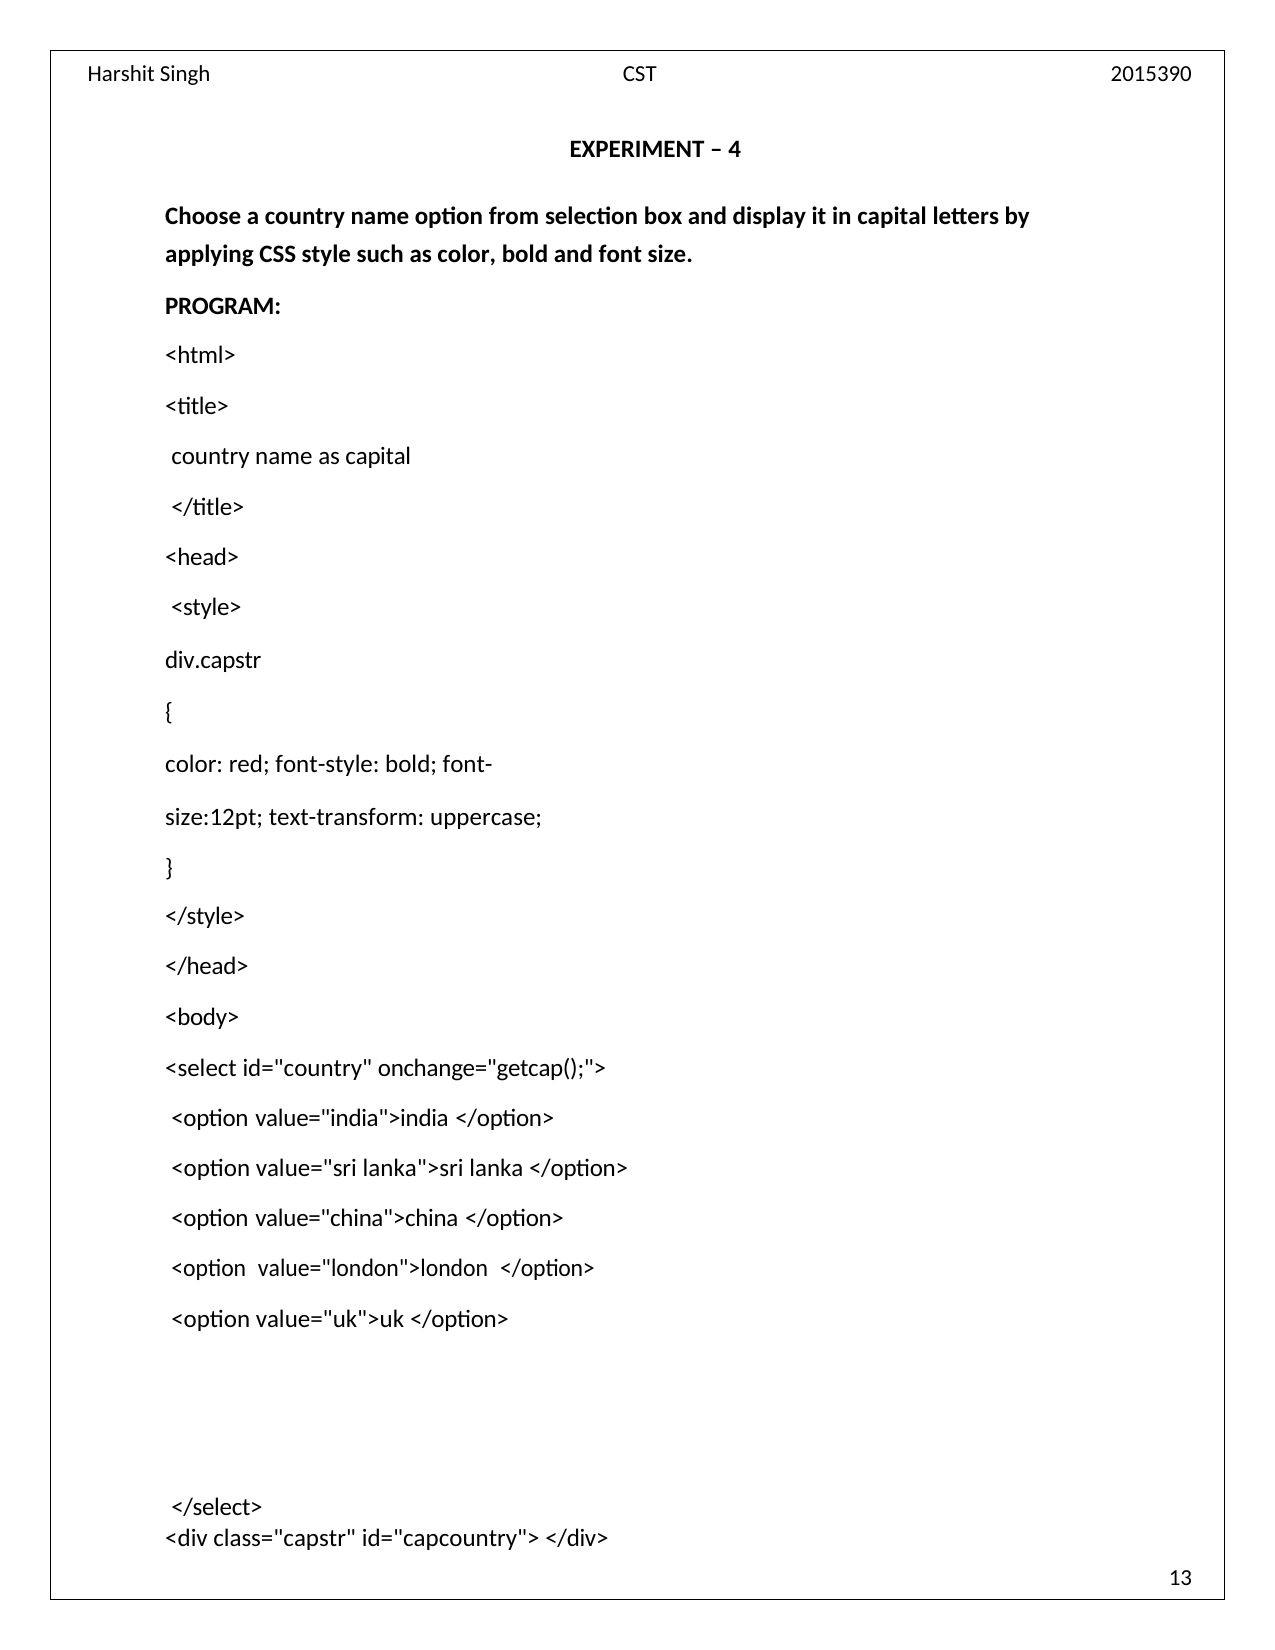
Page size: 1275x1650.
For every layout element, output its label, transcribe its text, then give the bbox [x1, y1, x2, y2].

text </title> [171, 491, 1192, 521]
text PROGRAM: [165, 290, 1192, 321]
text EXPERIMENT – 4 [164, 133, 1147, 164]
text </head> [165, 950, 1192, 981]
text <div class="capstr" id="capcountry"> </div> [165, 1522, 1192, 1553]
text </select> [171, 1491, 1192, 1521]
text Choose a country name option from selection box and display it in capital letters by applying CSS style such as color, bold and font size. [165, 201, 1117, 269]
text </style> [165, 900, 1192, 931]
text { [165, 698, 1192, 726]
text <option value="uk">uk </option> [171, 1303, 1192, 1333]
text <select id="country" onchange="getcap();"> [165, 1052, 1192, 1082]
text <title> [165, 390, 1192, 421]
text color: red; font-style: bold; font- size:12pt; text-transform: uppercase; [165, 748, 569, 832]
text <option value="london">london </option> [171, 1252, 1192, 1283]
text } [165, 855, 1192, 882]
text <style> div.capstr [165, 591, 328, 675]
text <html> [165, 339, 1192, 370]
text <body> [165, 1001, 1192, 1032]
text <option value="sri lanka">sri lanka </option> [171, 1152, 1192, 1183]
text country name as capital [171, 440, 1192, 471]
text <head> [165, 541, 1192, 572]
text <option value="china">china </option> [171, 1202, 1192, 1233]
text <option value="india">india </option> [171, 1102, 1192, 1132]
